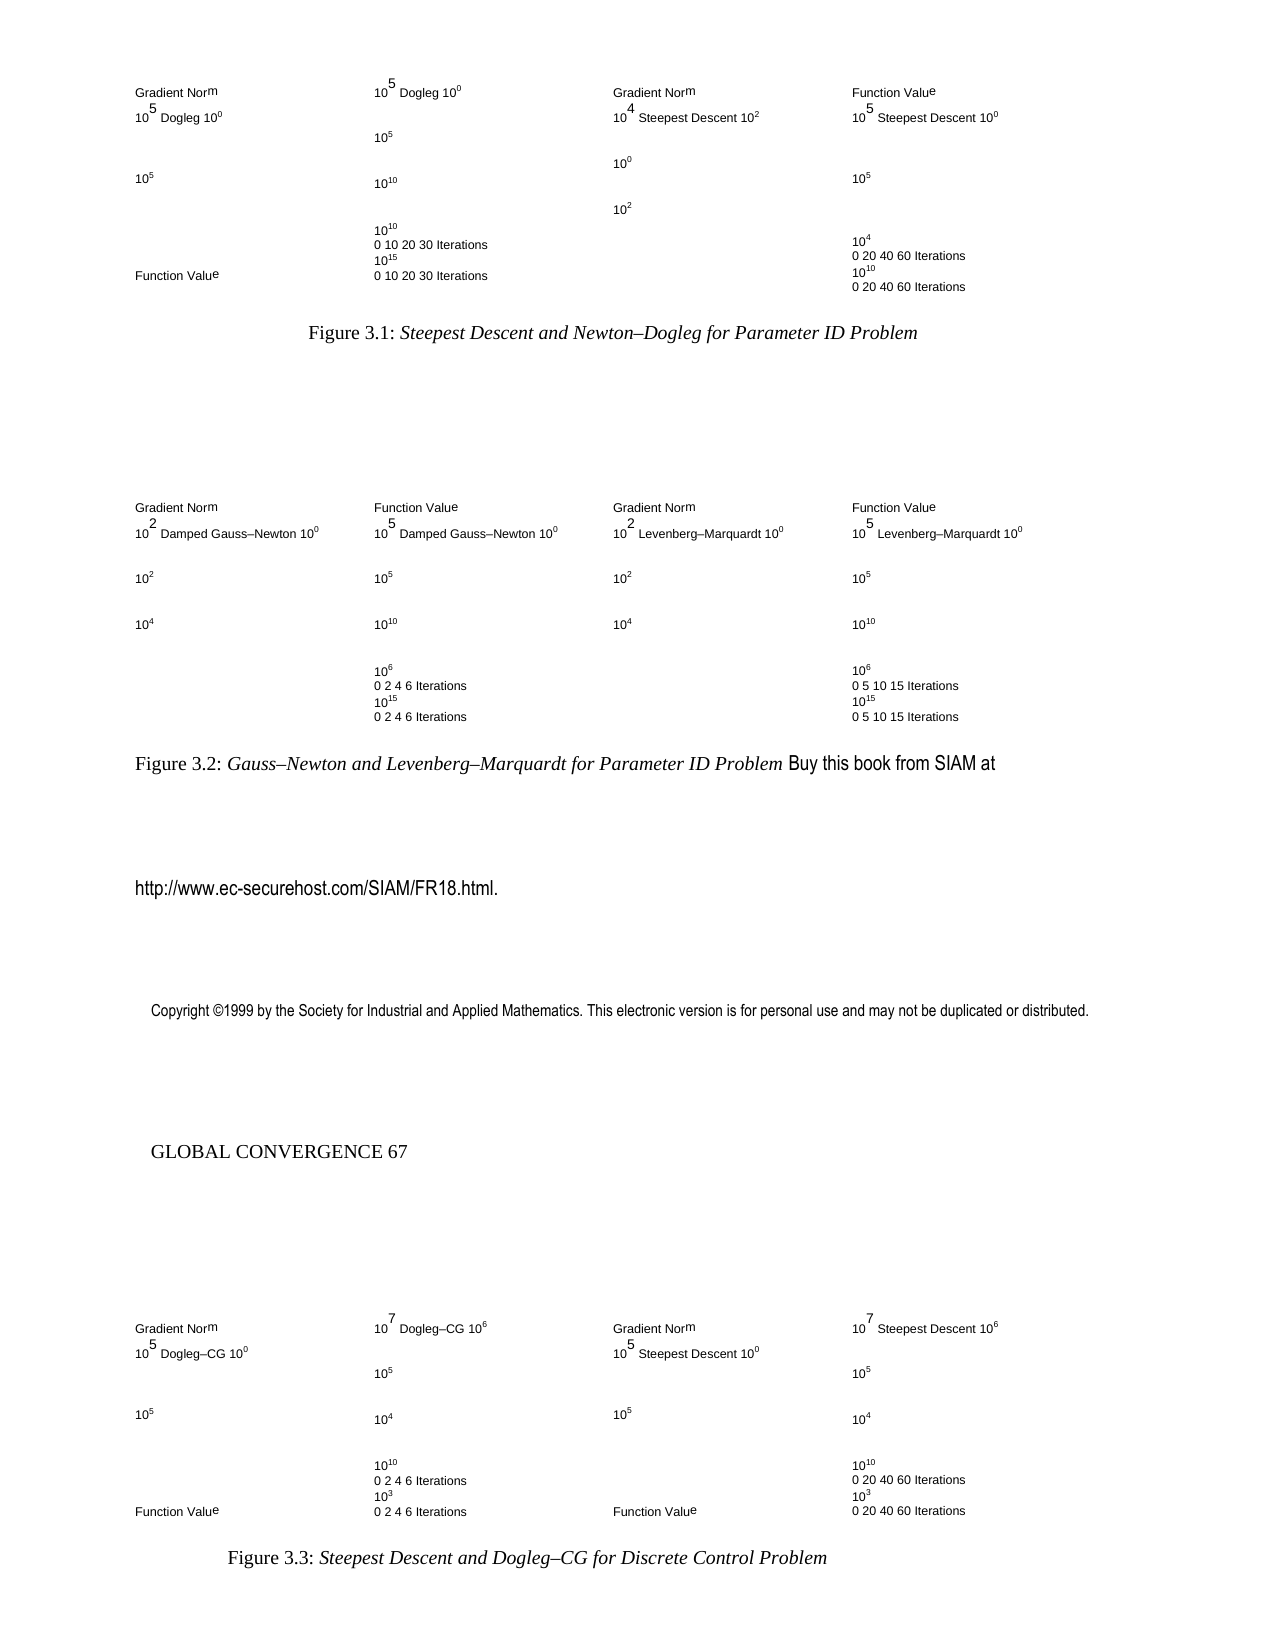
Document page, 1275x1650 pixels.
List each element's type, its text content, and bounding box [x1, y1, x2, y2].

text 104 Steepest Descent 102 [613, 100, 852, 128]
text 0 5 10 15 Iterations [852, 679, 1091, 693]
text Function Value [135, 258, 374, 283]
text 102 Damped Gauss–Newton 100 [135, 516, 374, 543]
text 103 [374, 1488, 613, 1505]
text 105 Dogleg–CG 100 [135, 1336, 374, 1364]
text 102 [613, 200, 852, 217]
text 1015 [374, 693, 613, 710]
text 104 [852, 232, 1091, 249]
text 102 [613, 570, 852, 586]
text 1010 [852, 263, 1091, 280]
text 105 [135, 1406, 374, 1423]
text 105 [374, 129, 613, 146]
text Copyright ©1999 by the Society for Industrial and Applied Mathematics. This electronic version is for personal use and may not be duplicated or distributed. GLOBAL CONVERGENCE 67 [151, 1001, 1091, 1163]
text 0 5 10 15 Iterations [852, 710, 1091, 724]
text 0 20 40 60 Iterations [852, 1473, 1091, 1488]
text 0 2 4 6 Iterations [374, 679, 613, 693]
text Gradient Norm [135, 1311, 374, 1336]
text 105 Damped Gauss–Newton 100 [374, 516, 613, 543]
text 104 [374, 1411, 613, 1428]
text 105 [613, 1406, 852, 1423]
text Function Value [852, 75, 1091, 100]
text 104 [852, 1411, 1091, 1428]
text 1010 [852, 616, 1091, 633]
text 107 Dogleg–CG 106 [374, 1311, 613, 1338]
text 1010 [852, 1457, 1091, 1473]
text 0 20 40 60 Iterations [852, 1504, 1091, 1519]
text Function Value [852, 491, 1091, 516]
text 105 Dogleg 100 [374, 75, 613, 103]
text 106 [374, 662, 613, 679]
text Figure 3.3: Steepest Descent and Dogleg–CG for Discrete Control Problem [227, 1546, 1091, 1569]
text Gradient Norm [135, 491, 374, 516]
text 1010 [374, 175, 613, 192]
text 107 Steepest Descent 106 [852, 1311, 1091, 1338]
text 105 [374, 570, 613, 587]
text 0 10 20 30 Iterations [374, 269, 613, 283]
text 105 [852, 1365, 1091, 1382]
text 1010 [374, 1457, 613, 1474]
text Gradient Norm [135, 75, 374, 100]
text 100 [613, 154, 852, 171]
text Figure 3.1: Steepest Descent and Newton–Dogleg for Parameter ID Problem [135, 321, 1091, 343]
text 104 [135, 616, 374, 633]
text 0 20 40 60 Iterations [852, 249, 1091, 263]
text Gradient Norm [613, 75, 852, 100]
text 102 Levenberg–Marquardt 100 [613, 516, 852, 543]
text 105 [135, 170, 374, 187]
text 105 Steepest Descent 100 [613, 1336, 852, 1364]
text 0 2 4 6 Iterations [374, 710, 613, 724]
text 105 Steepest Descent 100 [852, 100, 1091, 128]
text 1010 [374, 221, 613, 238]
text 105 [852, 170, 1091, 187]
text 106 [852, 662, 1091, 679]
text 1015 [374, 252, 613, 269]
text 1010 [374, 616, 613, 633]
text 105 Levenberg–Marquardt 100 [852, 516, 1091, 543]
text Gradient Norm [613, 491, 852, 516]
text 0 2 4 6 Iterations [374, 1505, 613, 1519]
text 103 [852, 1488, 1091, 1504]
text 0 10 20 30 Iterations [374, 238, 613, 252]
text Function Value [613, 1494, 852, 1519]
text 105 Dogleg 100 [135, 100, 374, 128]
text 105 [852, 570, 1091, 586]
text 0 20 40 60 Iterations [852, 280, 1091, 294]
text 0 2 4 6 Iterations [374, 1474, 613, 1488]
text Function Value [135, 1494, 374, 1519]
text Gradient Norm [613, 1311, 852, 1336]
text 102 [135, 570, 374, 587]
text 104 [613, 616, 852, 633]
text Function Value [374, 491, 613, 516]
text 1015 [852, 693, 1091, 710]
text Figure 3.2: Gauss–Newton and Levenberg–Marquardt for Parameter ID Problem Buy this book from SIAM at http://www.ec-securehost.com/SIAM/FR18.html. [135, 751, 1091, 900]
text 105 [374, 1365, 613, 1382]
